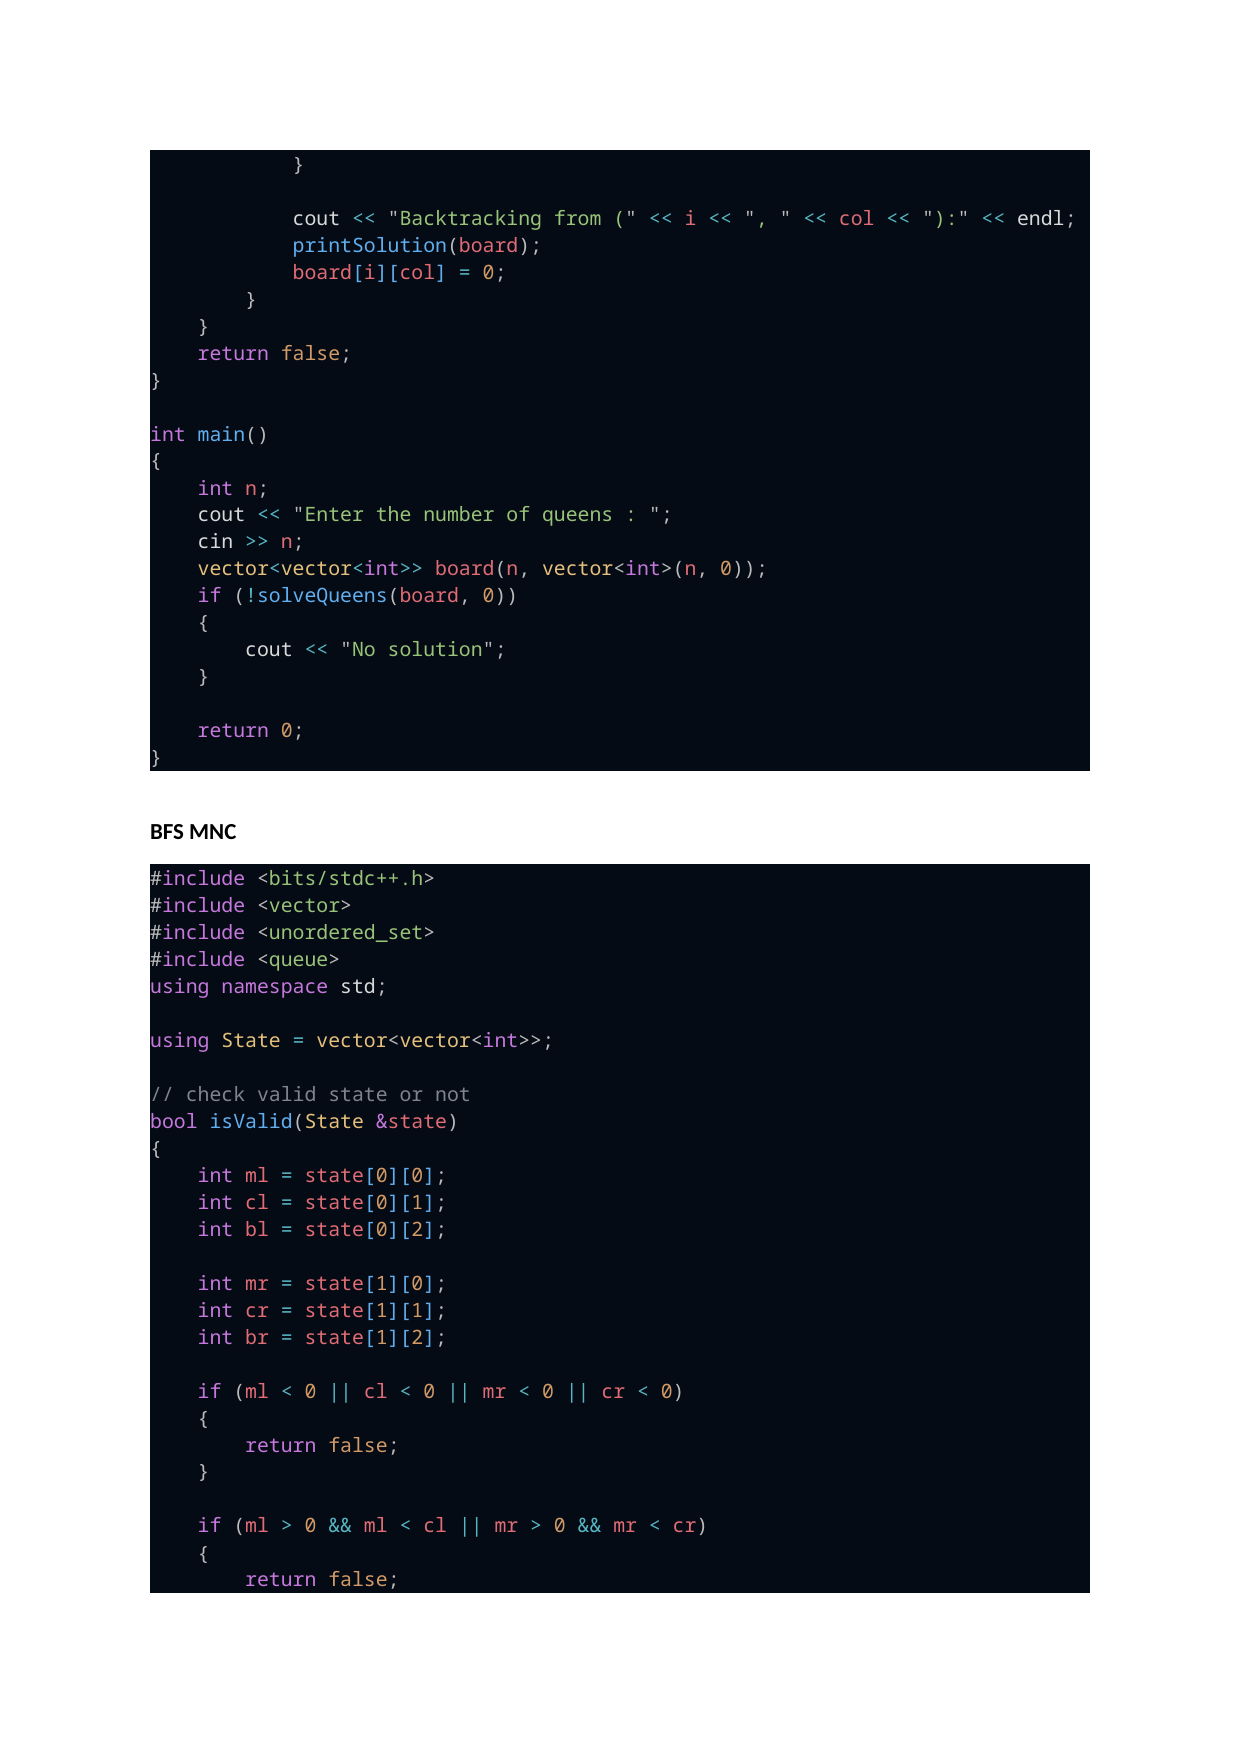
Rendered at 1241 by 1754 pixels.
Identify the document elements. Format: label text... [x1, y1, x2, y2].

text if (ml > 0 && ml < cl || mr > 0 && mr < cr) [150, 1512, 1090, 1539]
text int bl = state[0][2]; [150, 1215, 1090, 1242]
text #include <vector> [150, 891, 1090, 918]
text using State = vector<vector<int>>; [150, 1026, 1090, 1053]
text #include <queue> [150, 945, 1090, 972]
text board[i][col] = 0; [150, 258, 1090, 285]
text { [150, 447, 1090, 474]
text return false; [150, 1431, 1090, 1458]
text int main() [150, 420, 1090, 447]
text } [150, 1458, 1090, 1485]
text int ml = state[0][0]; [150, 1161, 1090, 1188]
text int n; [150, 474, 1090, 501]
text } [150, 312, 1090, 339]
text bool isValid(State &state) [150, 1107, 1090, 1134]
text return false; [150, 339, 1090, 366]
text int cr = state[1][1]; [150, 1296, 1090, 1323]
text { [150, 1134, 1090, 1161]
text cout << "No solution"; [150, 636, 1090, 663]
text cin >> n; [150, 528, 1090, 555]
text vector<vector<int>> board(n, vector<int>(n, 0)); [150, 555, 1090, 582]
text int mr = state[1][0]; [150, 1269, 1090, 1296]
text } [150, 366, 1090, 393]
text } [150, 663, 1090, 689]
text if (!solveQueens(board, 0)) [150, 582, 1090, 609]
text { [150, 609, 1090, 636]
text return false; [150, 1566, 1090, 1593]
text } [150, 150, 1090, 177]
text #include <unordered_set> [150, 918, 1090, 945]
text cout << "Enter the number of queens : "; [150, 501, 1090, 528]
text printSolution(board); [150, 231, 1090, 258]
text BFS MNC [150, 817, 1090, 845]
text } [150, 285, 1090, 312]
text using namespace std; [150, 972, 1090, 999]
text // check valid state or not [150, 1080, 1090, 1107]
text cout << "Backtracking from (" << i << ", " << col << "):" << endl; [150, 204, 1090, 231]
text return 0; [150, 717, 1090, 743]
text if (ml < 0 || cl < 0 || mr < 0 || cr < 0) [150, 1377, 1090, 1404]
text } [150, 743, 1090, 771]
text #include <bits/stdc++.h> [150, 864, 1090, 891]
text int cl = state[0][1]; [150, 1188, 1090, 1215]
text int br = state[1][2]; [150, 1323, 1090, 1350]
text { [150, 1539, 1090, 1566]
text { [150, 1404, 1090, 1431]
